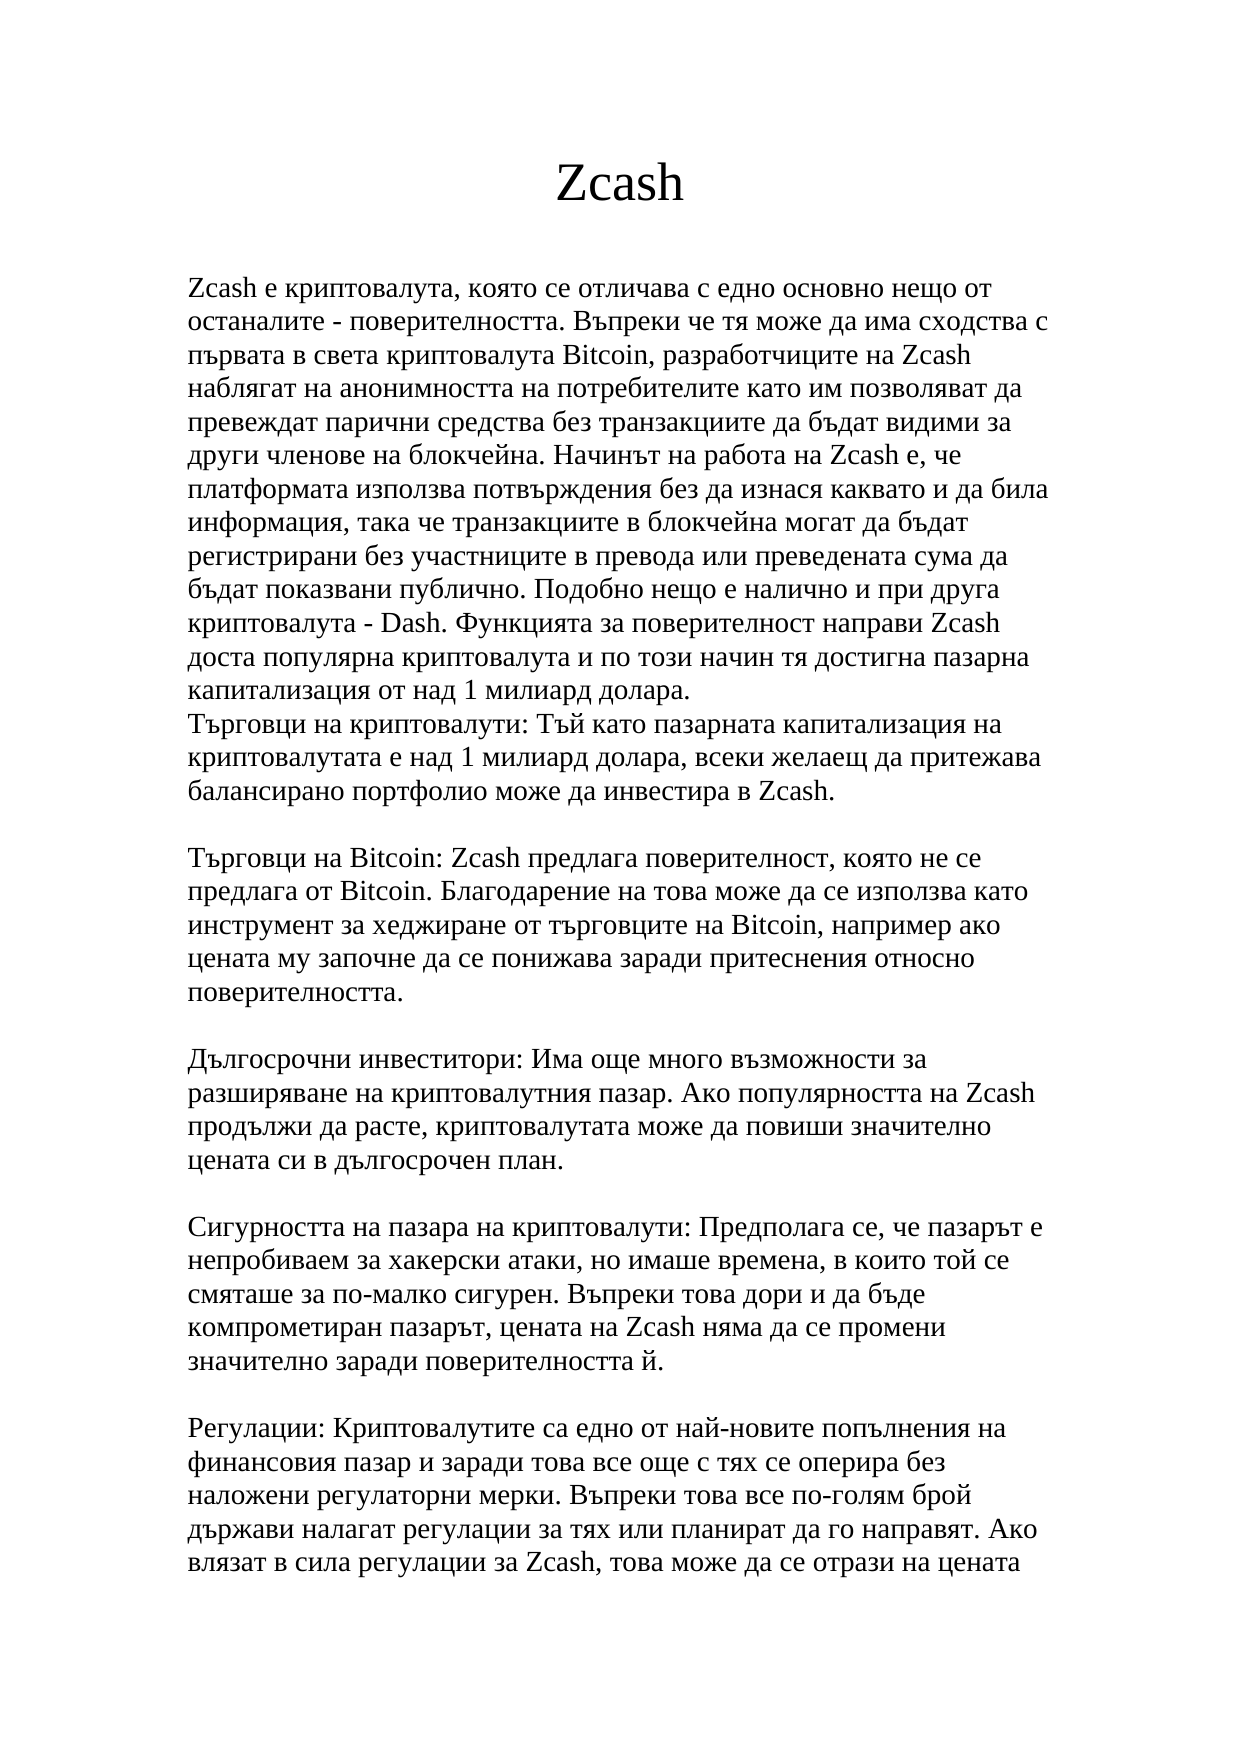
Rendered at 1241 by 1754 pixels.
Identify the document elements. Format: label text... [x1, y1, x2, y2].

text Търговци на криптовалути: Тъй като пазарната капитализация на криптовалутата е над 1 милиард долара, всеки желаещ да притежава балансирано портфолио може да инвестира в Zcash. [187, 706, 1053, 806]
text Сигурността на пазара на криптовалути: Предполага се, че пазарът е непробиваем за хакерски атаки, но имаше времена, в които той се смяташе за по-малко сигурен. Въпреки това дори и да бъде компрометиран пазарът, цената на Zcash няма да се промени значително заради поверителността й. [187, 1209, 1053, 1377]
text Дългосрочни инвеститори: Има още много възможности за разширяване на криптовалутния пазар. Ако популярността на Zcash продължи да расте, криптовалутата може да повиши значително цената си в дългосрочен план. [187, 1041, 1053, 1175]
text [187, 1410, 1053, 1578]
text Zcash е криптовалута, която се отличава с едно основно нещо от останалите - поверителността. Въпреки че тя може да има сходства с първата в света криптовалута Bitcoin, разработчиците на Zcash наблягат на анонимността на потребителите като им позволяват да превеждат парични средства без транзакциите да бъдат видими за други членове на блокчейна. Начинът на работа на Zcash е, че платформата използва потвърждения без да изнася каквато и да била информация, така че транзакциите в блокчейна могат да бъдат регистрирани без участниците в превода или преведената сума да бъдат показвани публично. Подобно нещо е налично и при друга криптовалута - Dash. Функцията за поверителност направи Zcash доста популярна криптовалута и по този начин тя достигна пазарна капитализация от над 1 милиард долара. [187, 270, 1053, 706]
text Zcash [187, 150, 1053, 212]
text Търговци на Bitcoin: Zcash предлага поверителност, която не се предлага от Bitcoin. Благодарение на това може да се използва като инструмент за хеджиране от търговците на Bitcoin, например ако цената му започне да се понижава заради притеснения относно поверителността. [187, 840, 1053, 1008]
